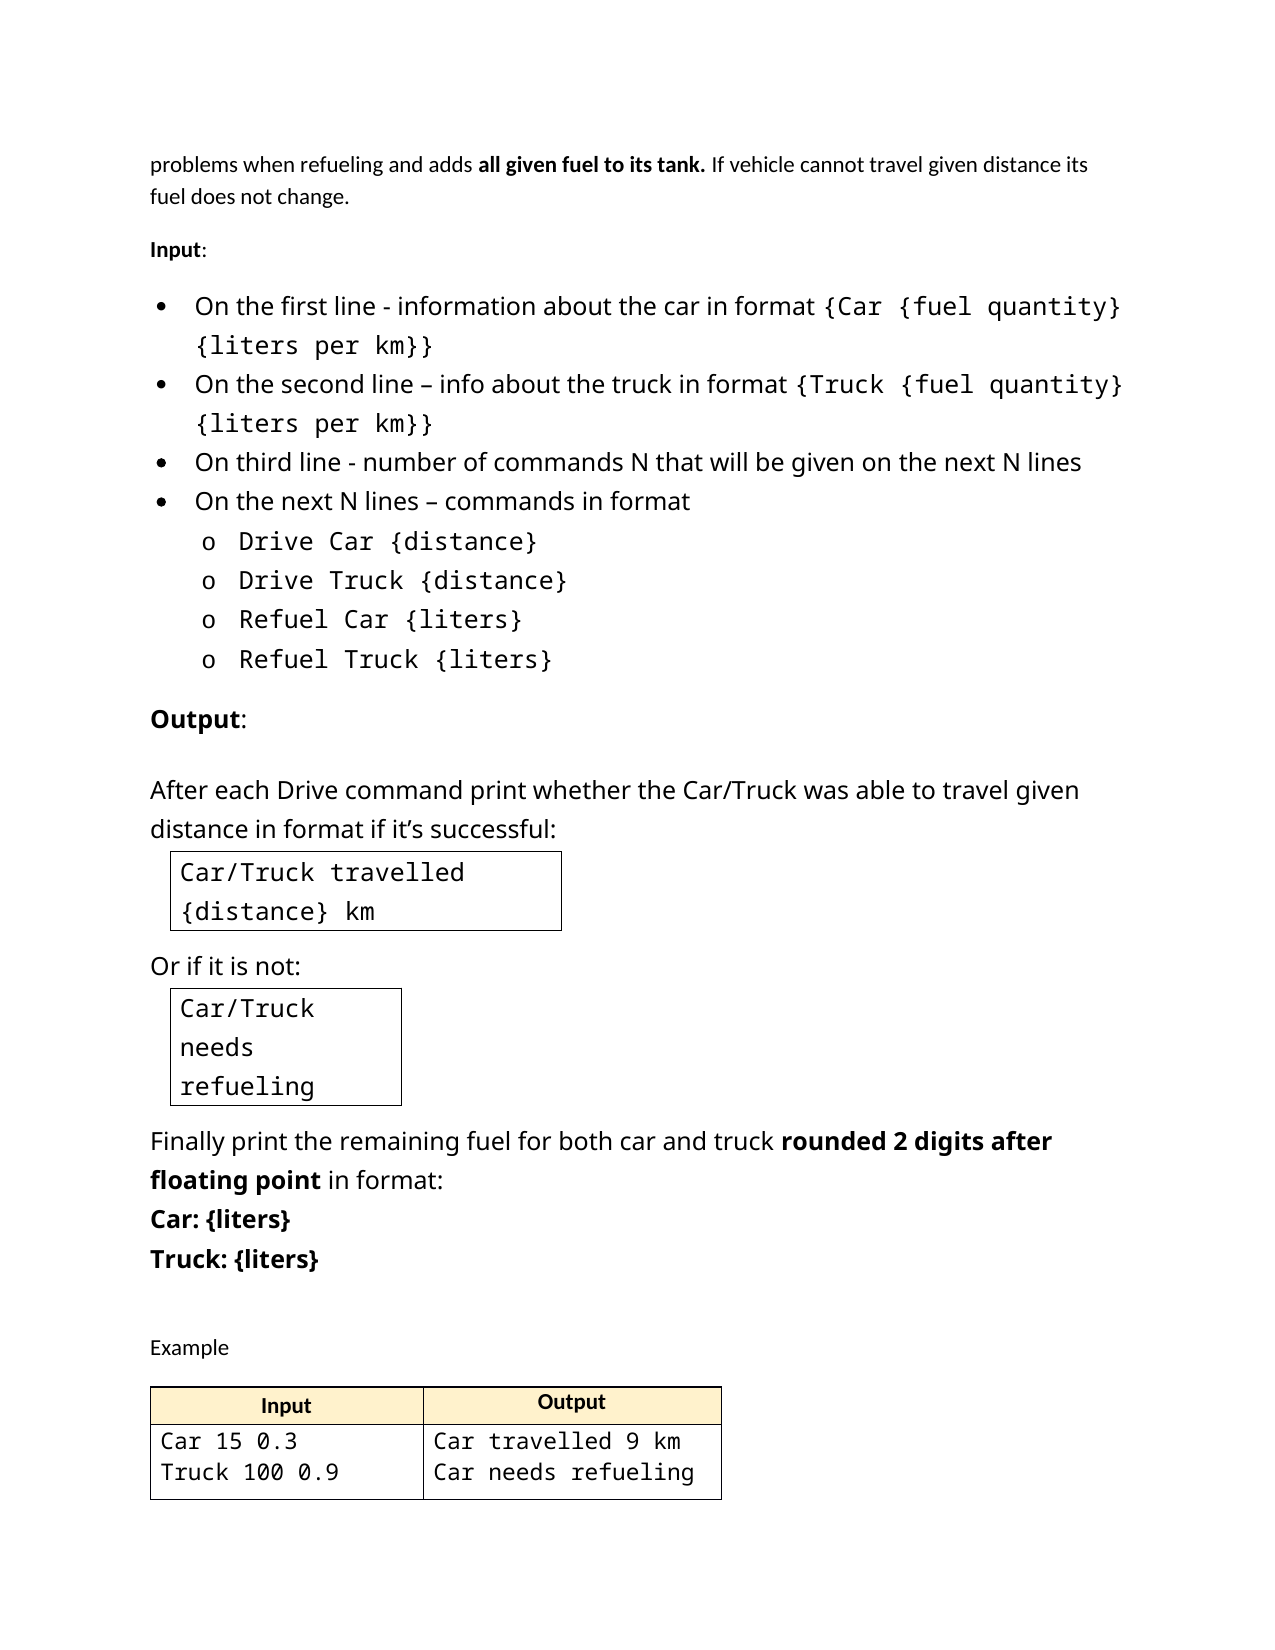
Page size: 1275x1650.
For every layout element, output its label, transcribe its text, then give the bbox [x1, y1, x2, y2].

list Refuel Car {liters} [201, 602, 1125, 636]
list Refuel Truck {liters} [201, 641, 1125, 676]
text Or if it is not: [150, 948, 1125, 982]
text Example [150, 1333, 1125, 1361]
text Car: {liters} Truck: {liters} [150, 1202, 1131, 1275]
text Car/Truck travelled {distance} km [171, 852, 561, 930]
table_header Output [424, 1388, 721, 1424]
text Input: [150, 235, 1125, 263]
table_header Input [151, 1388, 423, 1424]
list On the first line - information about the car in format {Car {fuel quantity} {liters per km}} [157, 288, 1125, 361]
list Drive Truck {distance} [201, 563, 1125, 597]
list On the next N lines – commands in format [157, 484, 1125, 518]
table_cell Car travelled 9 km Car needs refueling Truck travelled 10 km Car: 54.20 Truck: 75.00 [424, 1425, 721, 1499]
text Output: [150, 702, 1125, 736]
list On third line - number of commands N that will be given on the next N lines [157, 445, 1125, 479]
table_cell Car 15 0.3 Truck 100 0.9 4 Drive Car 9 Drive Car 30 Refuel Car 50 Drive Truck 10 [151, 1425, 423, 1499]
text Car/Truck needs refueling [171, 989, 401, 1105]
list Drive Car {distance} [201, 523, 1125, 557]
text Finally print the remaining fuel for both car and truck rounded 2 digits after floating point in format: [150, 1124, 1131, 1197]
list On the second line – info about the truck in format {Truck {fuel quantity} {liters per km}} [157, 367, 1125, 440]
text After each Drive command print whether the Car/Truck was able to travel given distance in format if it’s successful: [150, 773, 1125, 846]
